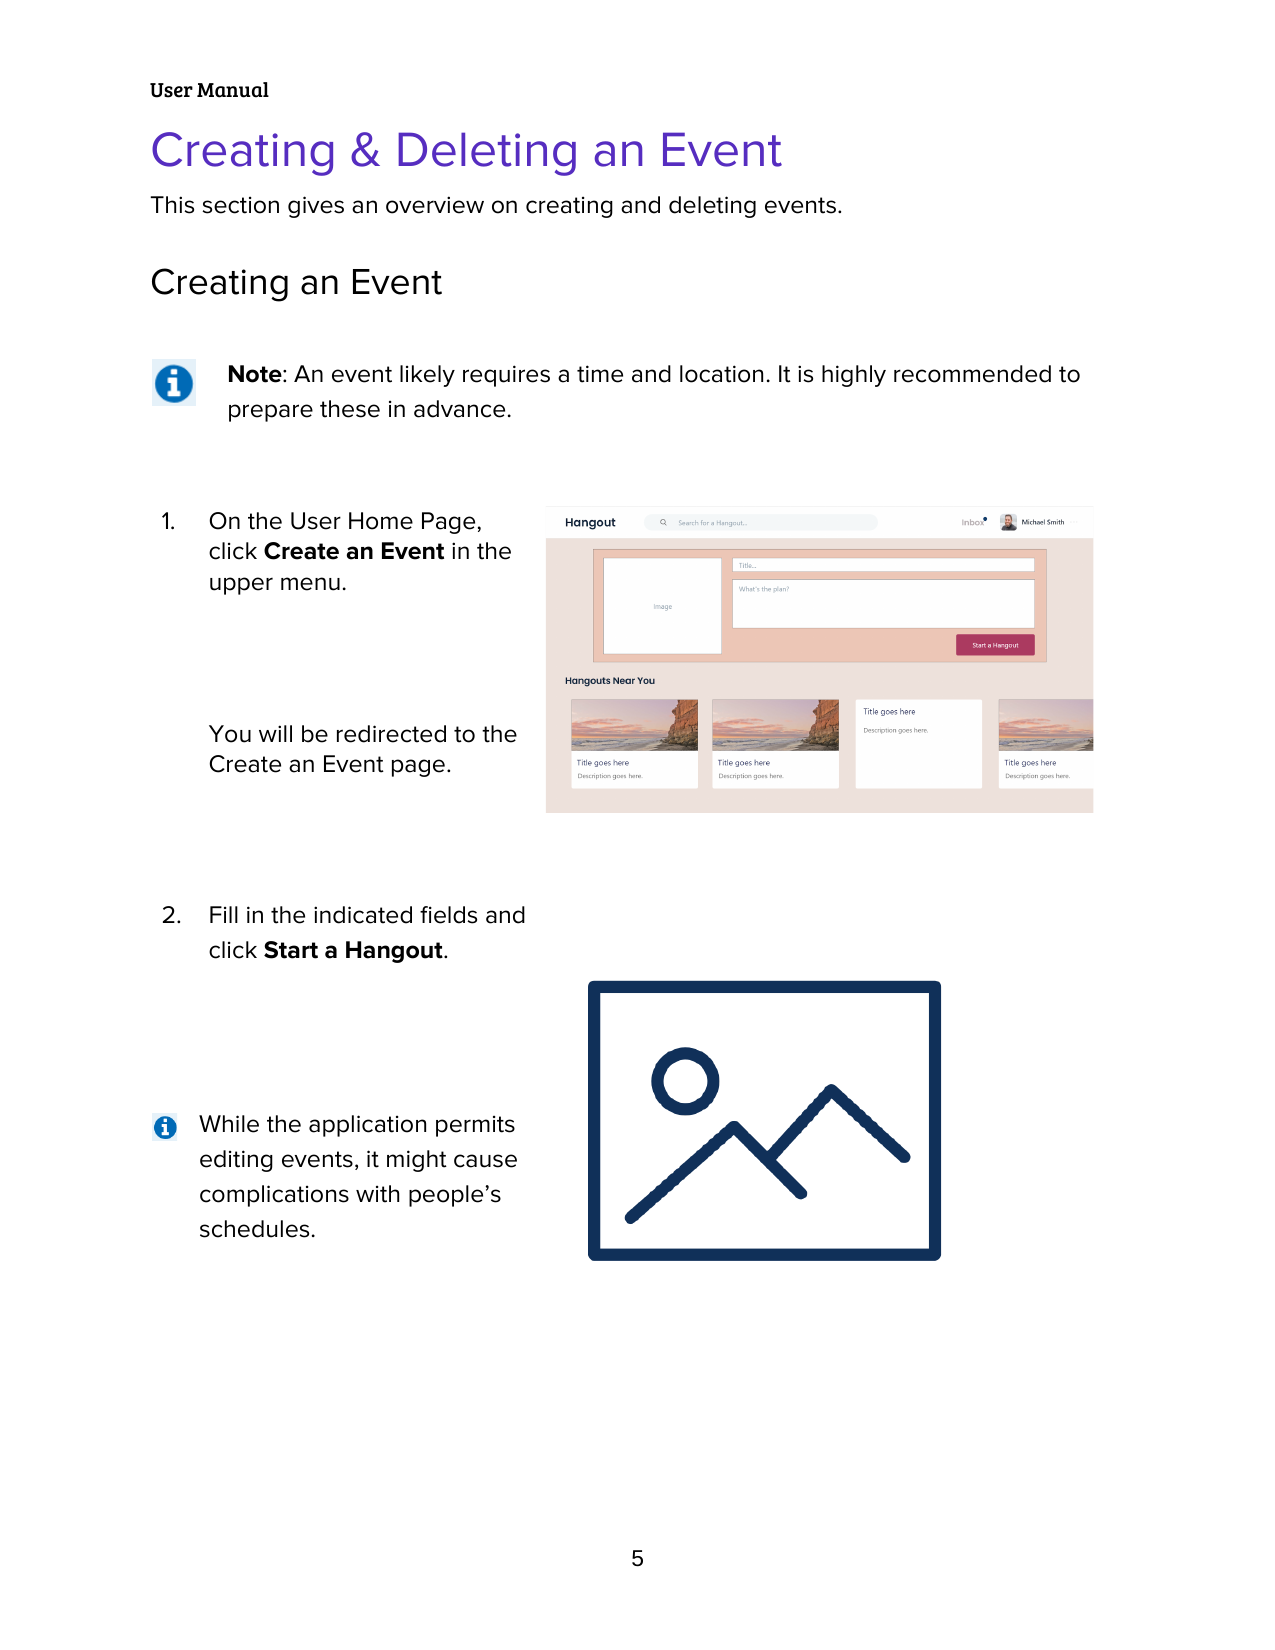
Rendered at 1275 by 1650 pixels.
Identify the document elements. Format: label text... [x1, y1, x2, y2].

table_header 1. [152, 496, 197, 888]
table_header [152, 349, 216, 439]
table_header [546, 496, 1125, 888]
table_header Note: An event likely requires a time and location. It is highly recommended to prepare these in advance. [218, 349, 1125, 439]
table_header On the User Home Page, click Create an Event in the upper menu. You will be redirected to the Create an Event page. [199, 496, 544, 888]
table_cell Fill in the indicated fields and click Start a Hangout. While the application permits editing events, it might cause complications with people’s schedules. [199, 890, 544, 1347]
table_cell [546, 890, 1125, 1347]
picture [152, 1113, 178, 1141]
text Creating & Deleting an Event [150, 120, 1125, 181]
text Creating an Event [150, 260, 1125, 306]
picture [152, 359, 196, 406]
text This section gives an overview on creating and deleting events. [150, 190, 1125, 220]
picture [545, 900, 982, 1337]
picture [545, 506, 1094, 813]
table_cell 2. [152, 890, 197, 1347]
